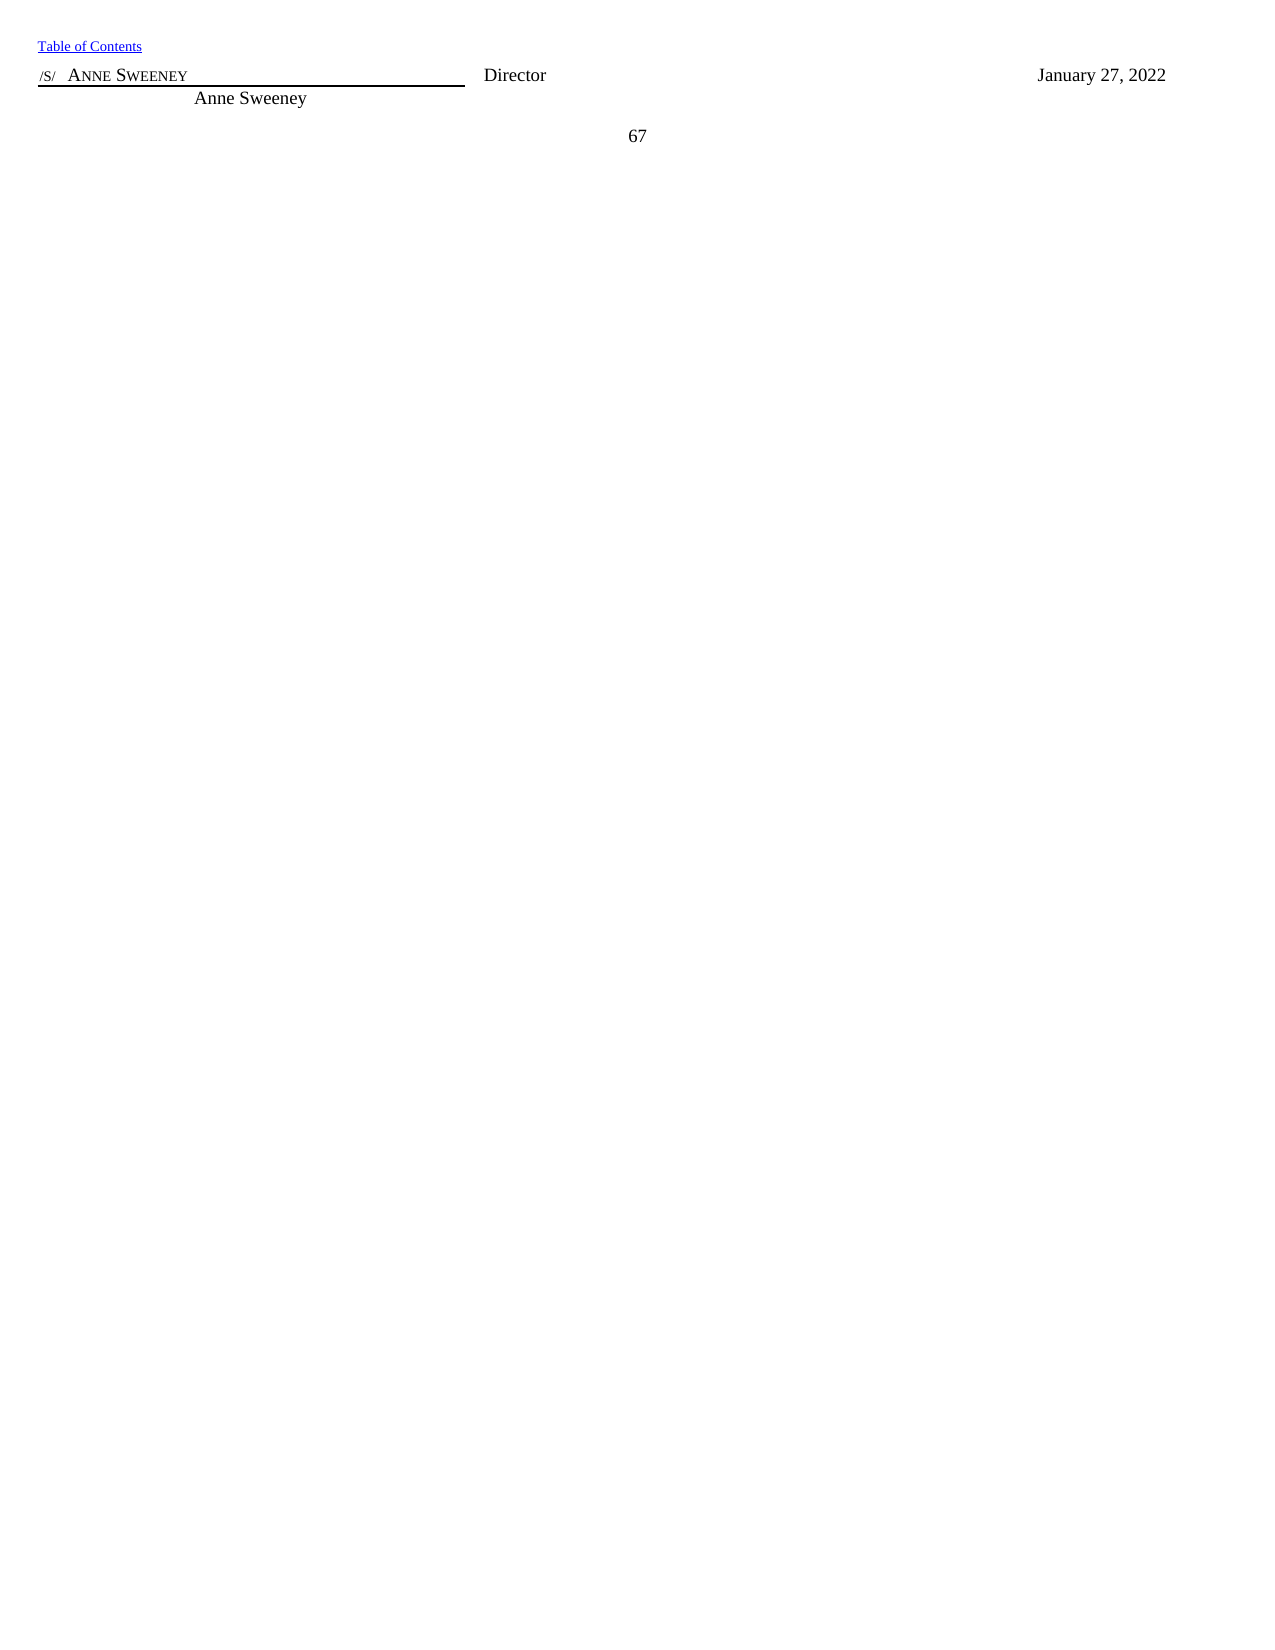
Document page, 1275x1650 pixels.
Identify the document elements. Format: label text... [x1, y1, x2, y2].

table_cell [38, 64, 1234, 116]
text Table of Contents [37, 37, 1237, 54]
text 67 [37, 125, 1237, 147]
